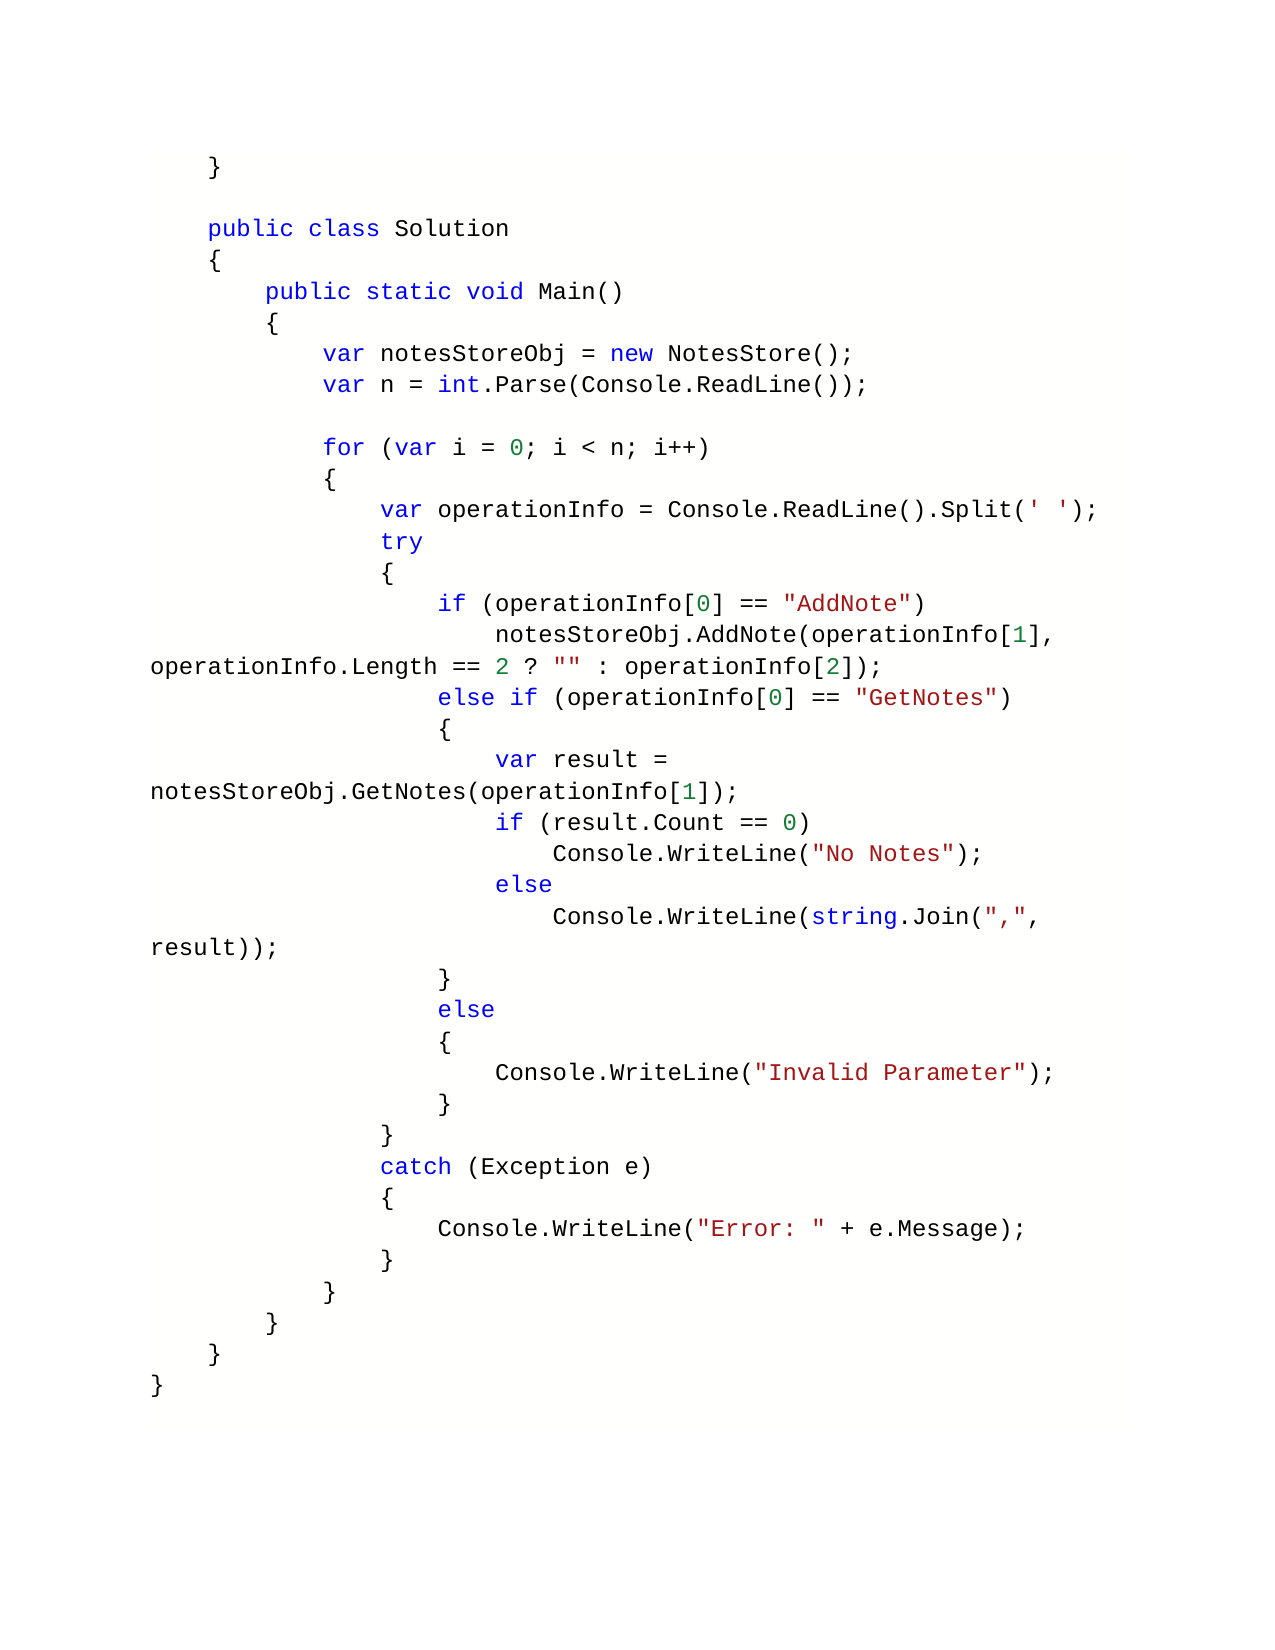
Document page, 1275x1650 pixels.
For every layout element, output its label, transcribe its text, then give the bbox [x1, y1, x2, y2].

text { [150, 1181, 1125, 1212]
text public static void Main() [150, 275, 1125, 306]
text var n = int.Parse(Console.ReadLine()); [150, 369, 1125, 400]
text for (var i = 0; i < n; i++) [150, 431, 1125, 462]
text Console.WriteLine(string.Join(",", result)); [150, 900, 1125, 962]
text { [150, 306, 1125, 337]
text } [150, 150, 1125, 181]
text } [150, 1087, 1125, 1119]
text try [150, 525, 1125, 556]
text { [150, 556, 1125, 587]
text var result = notesStoreObj.GetNotes(operationInfo[1]); [150, 744, 1125, 806]
text var operationInfo = Console.ReadLine().Split(' '); [150, 494, 1125, 525]
text } [150, 1244, 1125, 1275]
text Console.WriteLine("Invalid Parameter"); [150, 1056, 1125, 1087]
text var notesStoreObj = new NotesStore(); [150, 337, 1125, 369]
text catch (Exception e) [150, 1150, 1125, 1181]
text if (operationInfo[0] == "AddNote") [150, 587, 1125, 619]
text { [150, 712, 1125, 744]
text Console.WriteLine("No Notes"); [150, 837, 1125, 869]
text } [150, 962, 1125, 994]
text } [150, 1275, 1125, 1306]
text else [150, 994, 1125, 1025]
text } [150, 1369, 1125, 1400]
text public class Solution [150, 212, 1125, 244]
text Console.WriteLine("Error: " + e.Message); [150, 1212, 1125, 1244]
text { [150, 244, 1125, 275]
text else [150, 869, 1125, 900]
text else if (operationInfo[0] == "GetNotes") [150, 681, 1125, 712]
text } [150, 1337, 1125, 1369]
text { [150, 462, 1125, 494]
text } [150, 1119, 1125, 1150]
text notesStoreObj.AddNote(operationInfo[1], operationInfo.Length == 2 ? "" : operationInfo[2]); [150, 619, 1125, 681]
text } [150, 1306, 1125, 1337]
text if (result.Count == 0) [150, 806, 1125, 837]
text { [150, 1025, 1125, 1056]
